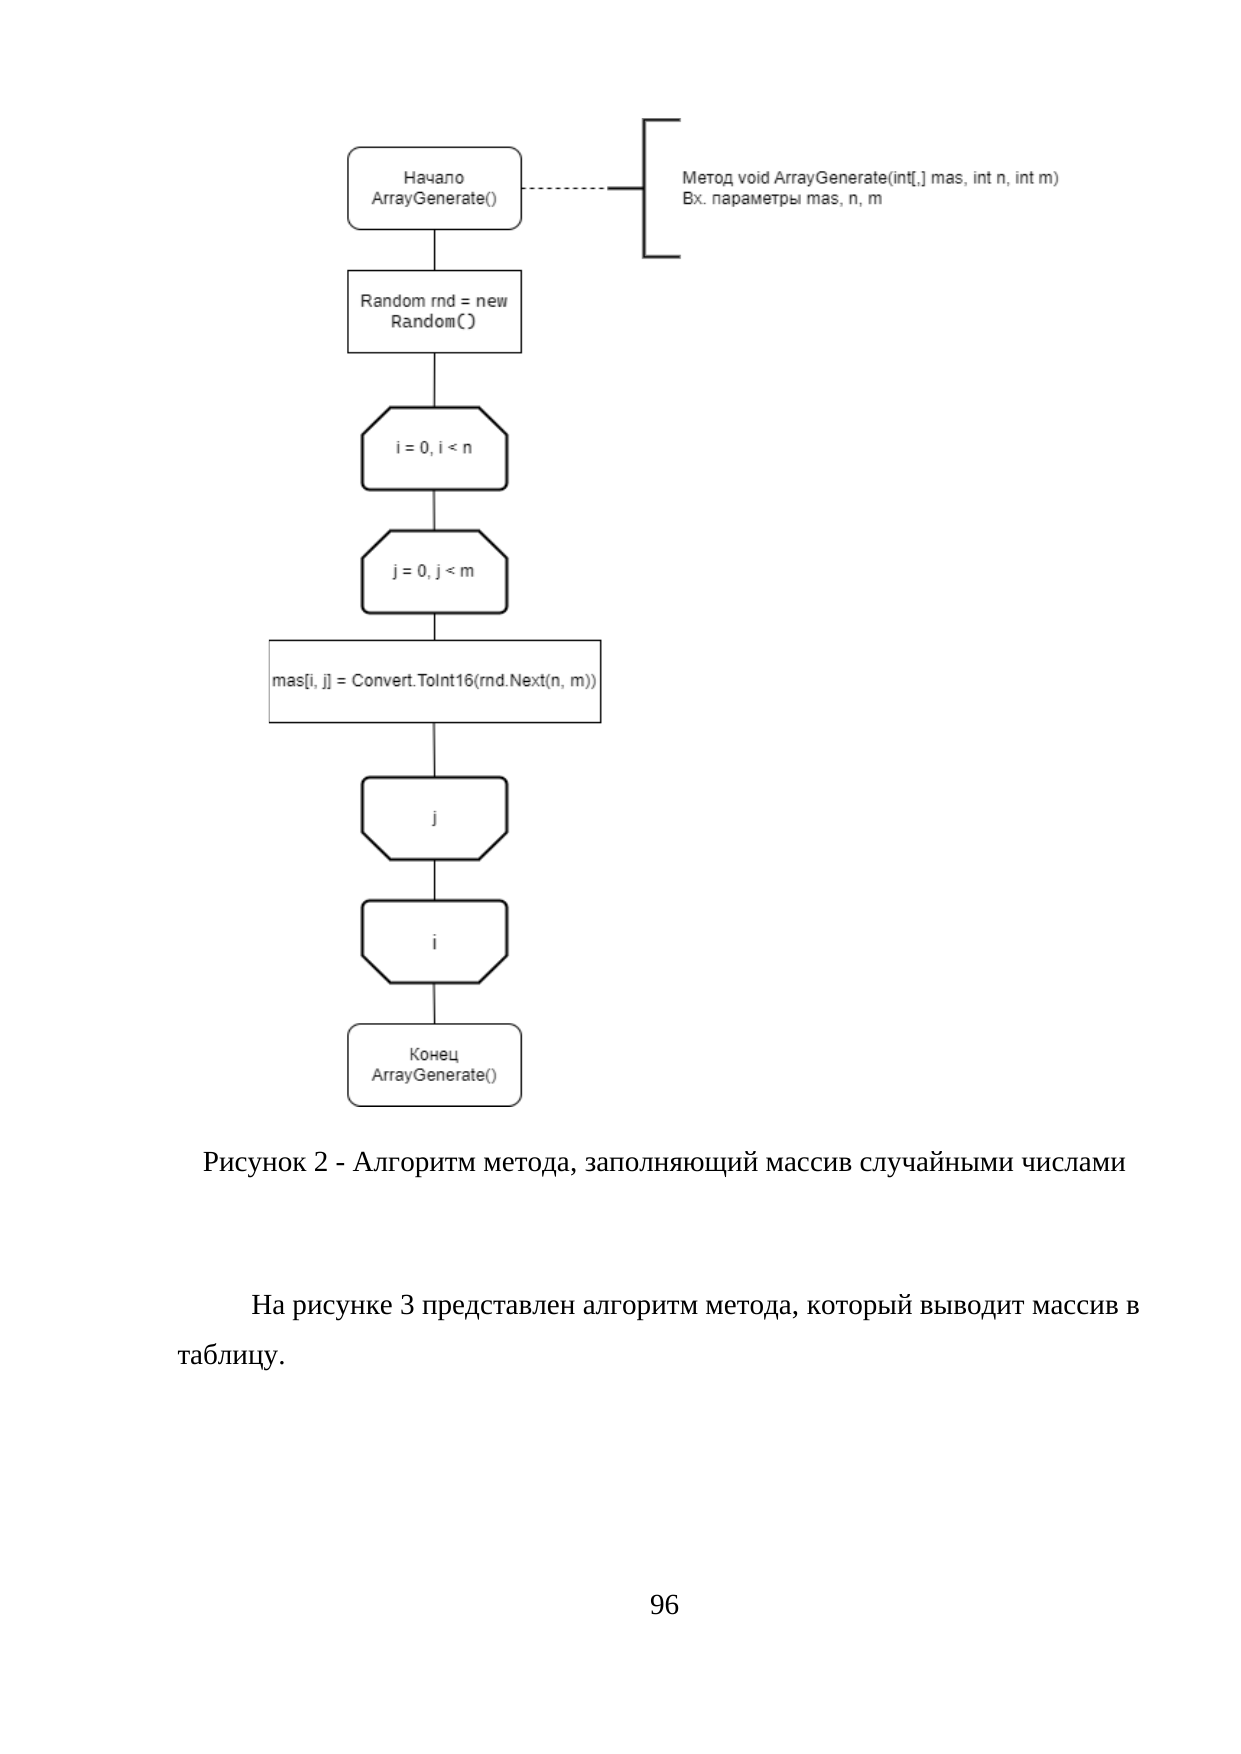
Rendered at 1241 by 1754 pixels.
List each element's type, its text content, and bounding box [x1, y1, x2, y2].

picture [268, 118, 1060, 1107]
text На рисунке 3 представлен алгоритм метода, который выводит массив в таблицу. [177, 1287, 1152, 1371]
text Рисунок 2 - Алгоритм метода, заполняющий массив случайными числами [177, 1144, 1152, 1178]
